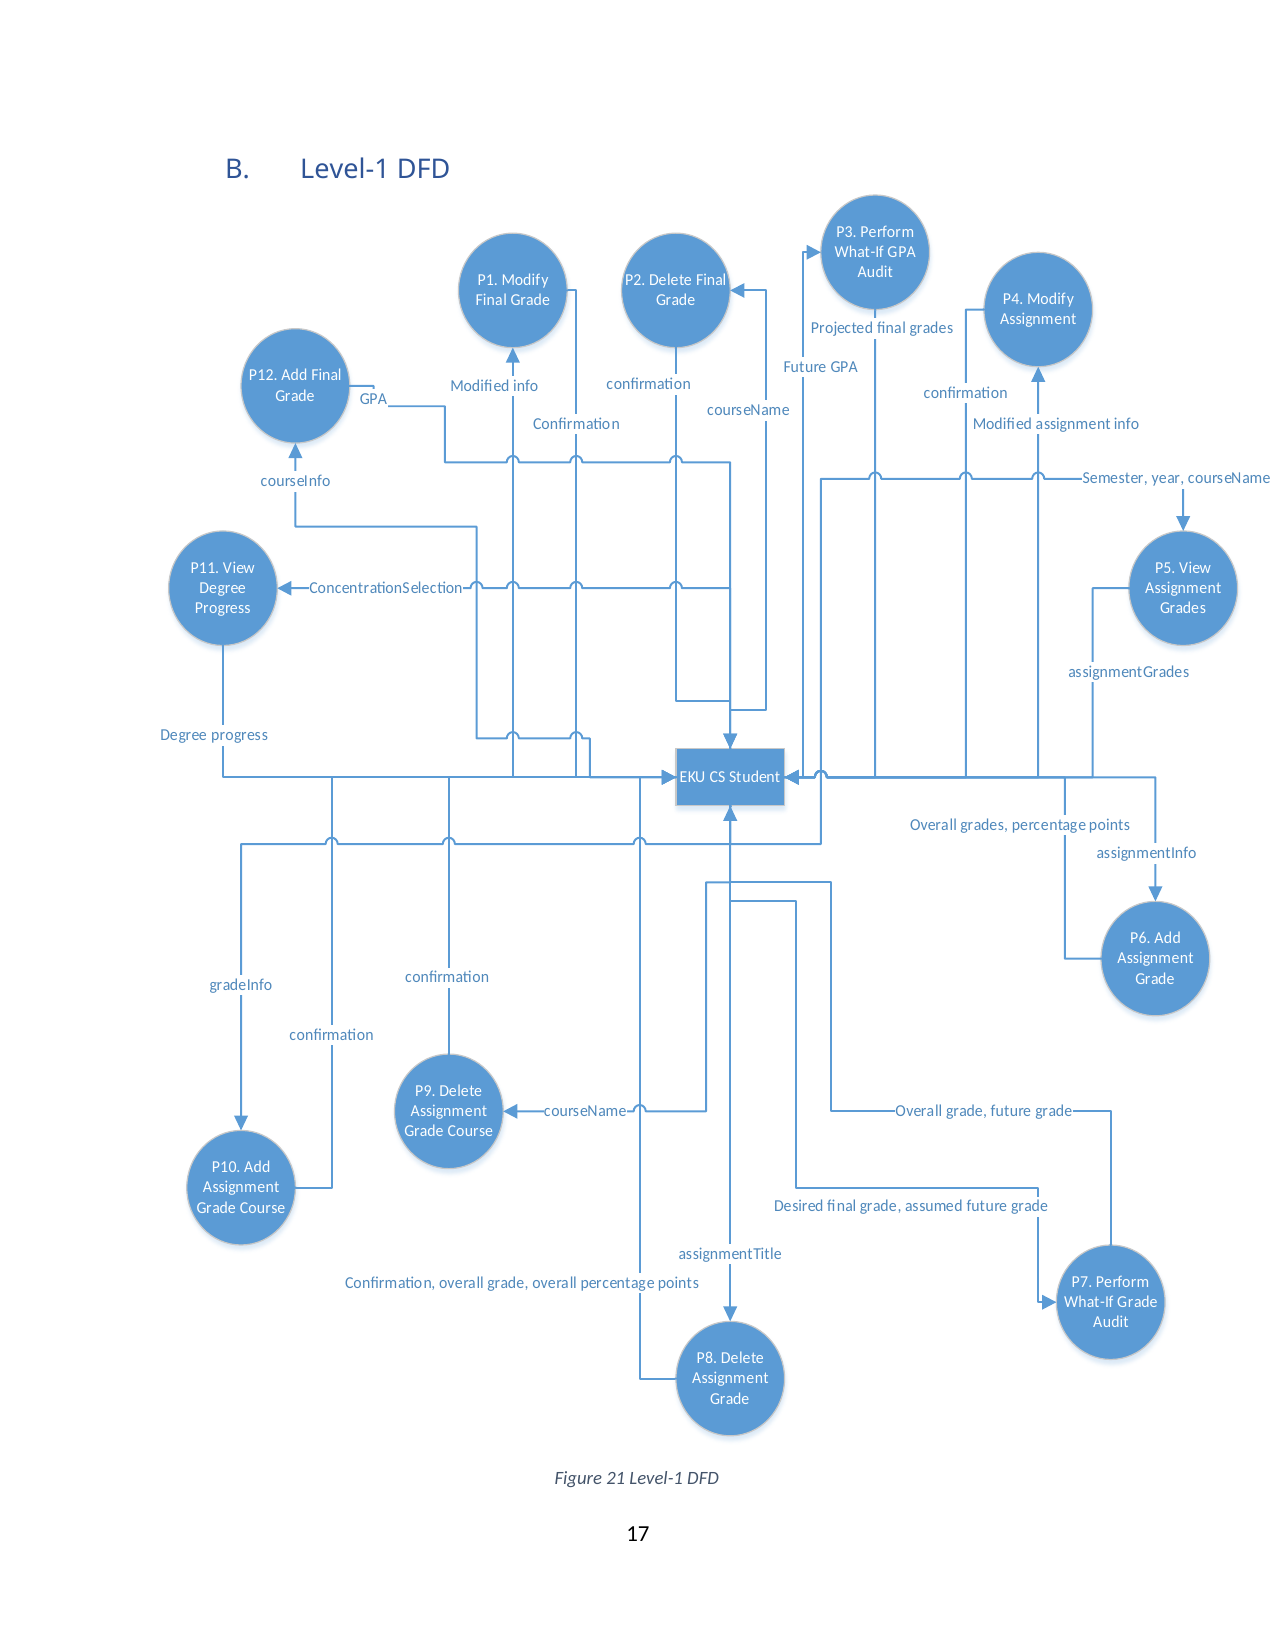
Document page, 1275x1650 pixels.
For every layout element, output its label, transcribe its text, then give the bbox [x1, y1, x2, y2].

subtitle Level-1 DFD [225, 150, 1125, 187]
